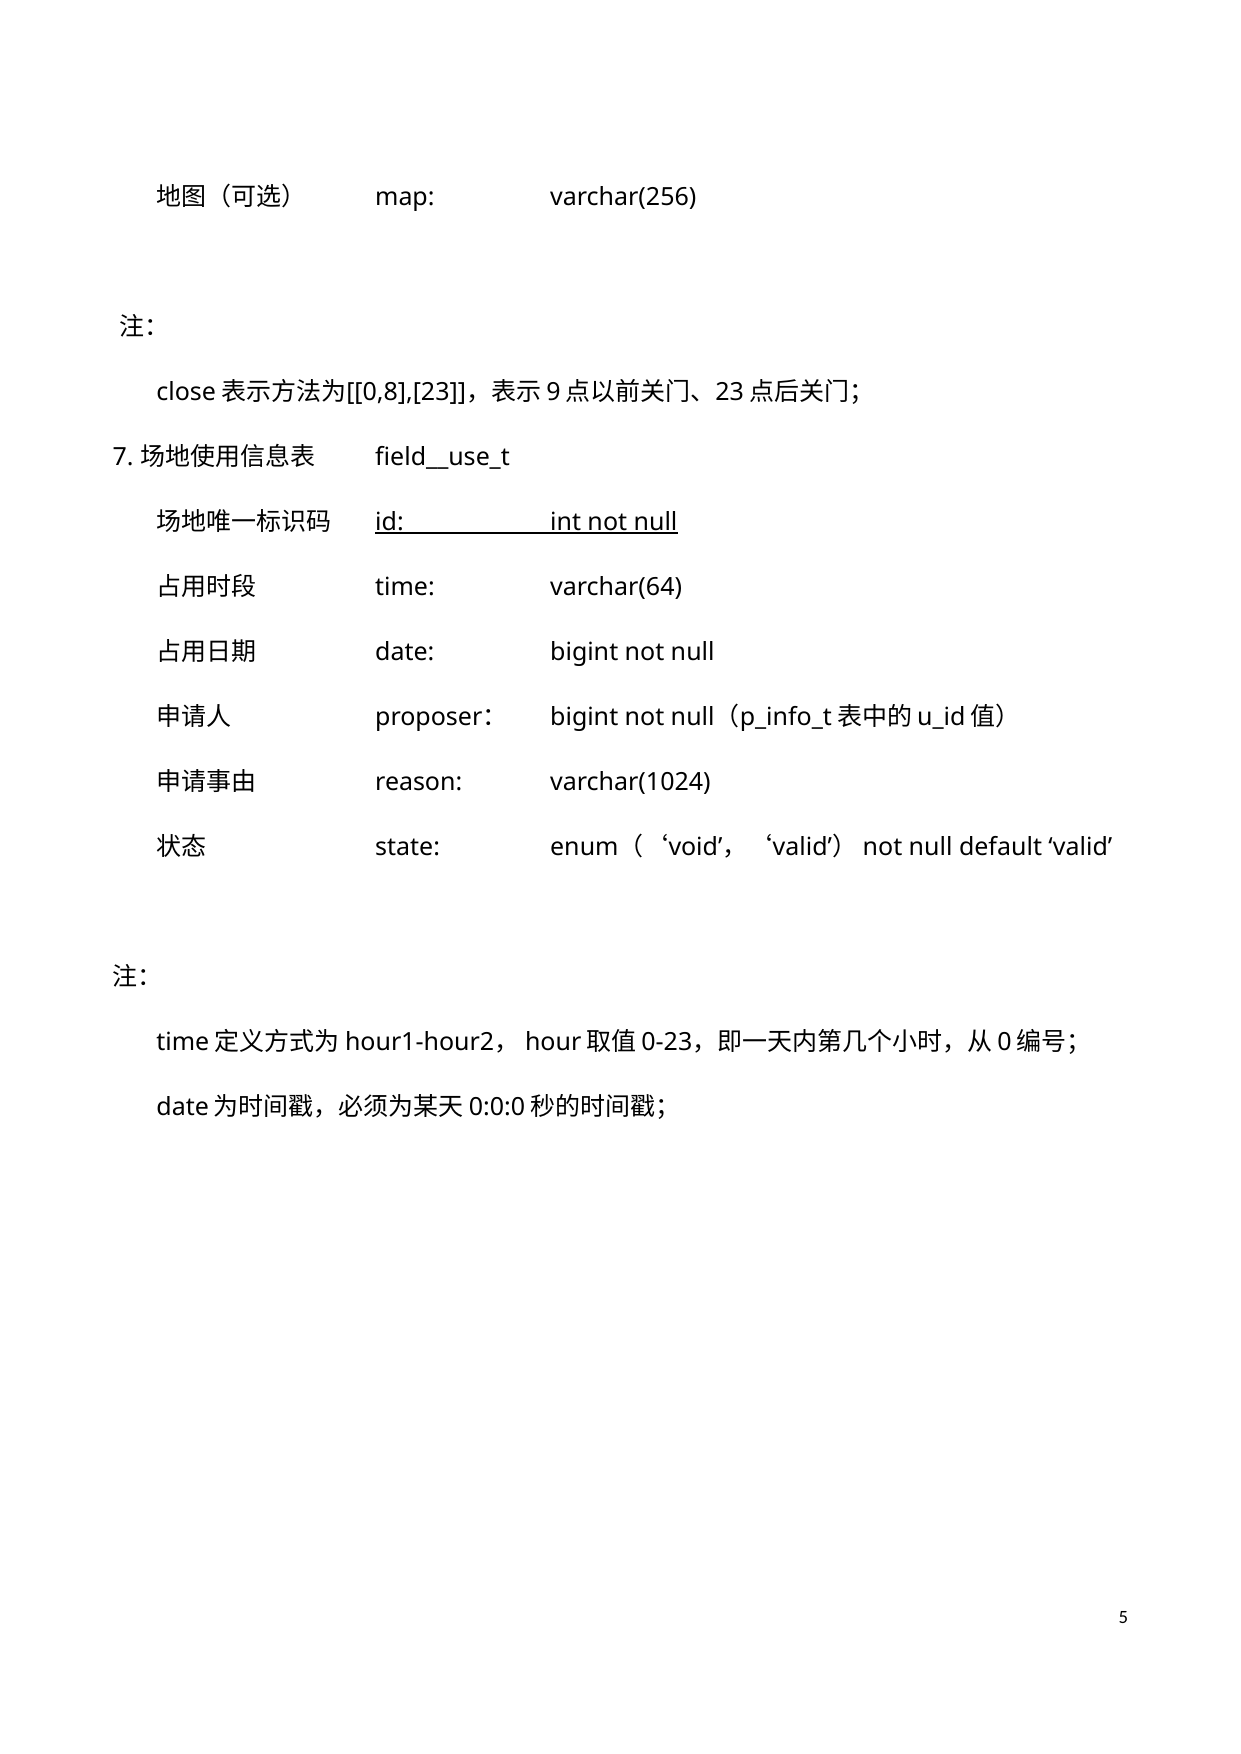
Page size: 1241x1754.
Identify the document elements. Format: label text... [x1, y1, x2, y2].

text 申请事由 reason: varchar(1024) [112, 747, 1128, 812]
text 注： [112, 942, 1128, 1007]
text 地图（可选） map: varchar(256) [112, 162, 1128, 227]
text 申请人 proposer： bigint not null（p_info_t表中的u_id值） [112, 682, 1128, 747]
text 7. 场地使用信息表 field__use_t [112, 422, 1128, 487]
text 状态 state: enum（‘void’，‘valid’） not null default ‘valid’ [112, 812, 1128, 877]
text 占用时段 time: varchar(64) [112, 552, 1128, 617]
text close表示方法为[[0,8],[23]]，表示9点以前关门、23点后关门； [112, 357, 1128, 422]
text 注： [112, 292, 1128, 357]
text time定义方式为 hour1-hour2， hour取值0-23，即一天内第几个小时，从0编号； [112, 1007, 1128, 1072]
text 占用日期 date: bigint not null [112, 617, 1128, 682]
text 场地唯一标识码 id: int not null [112, 487, 1128, 552]
text date为时间戳，必须为某天0:0:0秒的时间戳； [112, 1072, 1128, 1137]
